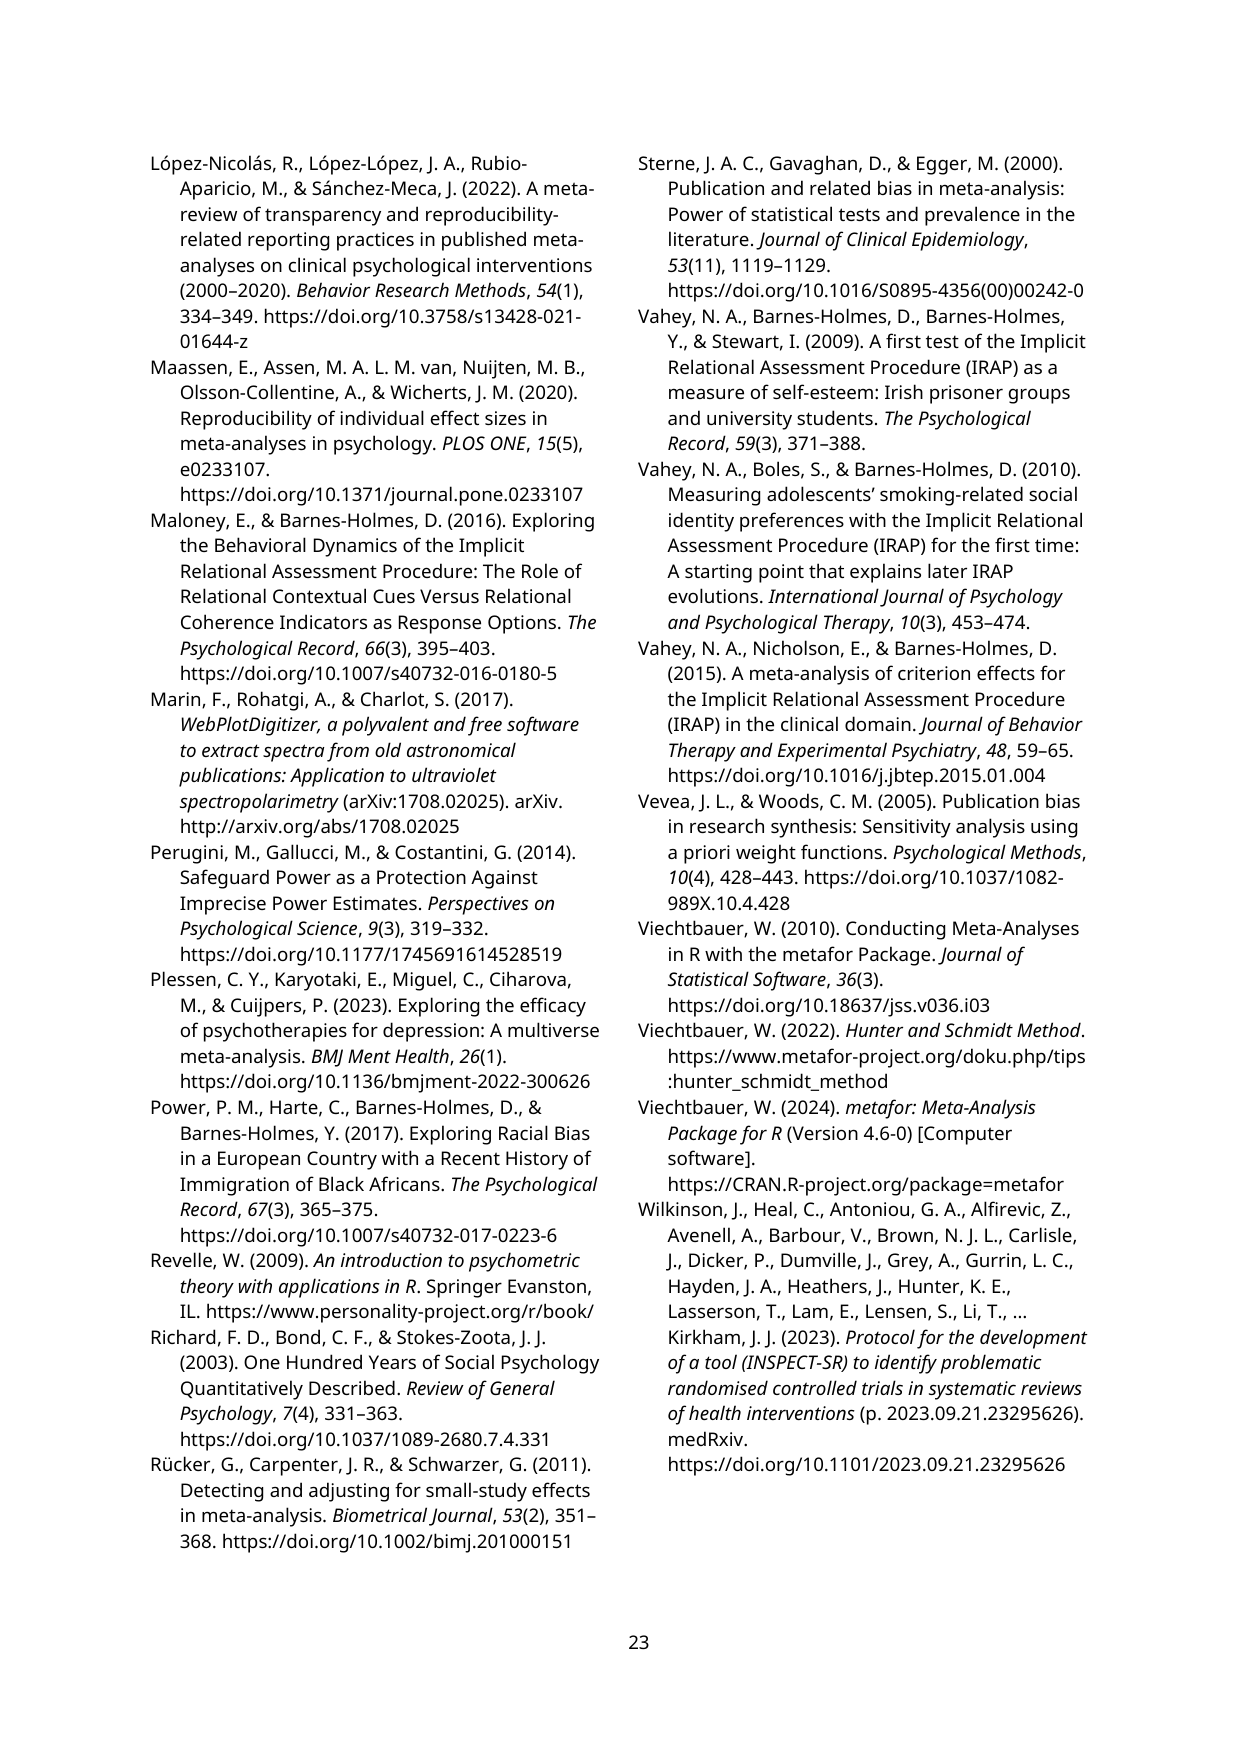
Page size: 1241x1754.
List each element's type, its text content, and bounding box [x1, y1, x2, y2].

text Wilkinson, J., Heal, C., Antoniou, G. A., Alfirevic, Z., Avenell, A., Barbour, V., Brown, N. J. L., Carlisle, J., Dicker, P., Dumville, J., Grey, A., Gurrin, L. C., Hayden, J. A., Heathers, J., Hunter, K. E., Lasserson, T., Lam, E., Lensen, S., Li, T., … Kirkham, J. J. (2023). Protocol for the development of a tool (INSPECT-SR) to identify problematic randomised controlled trials in systematic reviews of health interventions (p. 2023.09.21.23295626). medRxiv. https://doi.org/10.1101/2023.09.21.23295626 [638, 1196, 1090, 1477]
text Richard, F. D., Bond, C. F., & Stokes-Zoota, J. J. (2003). One Hundred Years of Social Psychology Quantitatively Described. Review of General Psychology, 7(4), 331–363. https://doi.org/10.1037/1089-2680.7.4.331 [150, 1324, 602, 1452]
text Vahey, N. A., Nicholson, E., & Barnes-Holmes, D. (2015). A meta-analysis of criterion effects for the Implicit Relational Assessment Procedure (IRAP) in the clinical domain. Journal of Behavior Therapy and Experimental Psychiatry, 48, 59–65. https://doi.org/10.1016/j.jbtep.2015.01.004 [638, 635, 1090, 788]
text Maassen, E., Assen, M. A. L. M. van, Nuijten, M. B., Olsson-Collentine, A., & Wicherts, J. M. (2020). Reproducibility of individual effect sizes in meta-analyses in psychology. PLOS ONE, 15(5), e0233107. https://doi.org/10.1371/journal.pone.0233107 [150, 354, 602, 507]
text Revelle, W. (2009). An introduction to psychometric theory with applications in R. Springer Evanston, IL. https://www.personality-project.org/r/book/ [150, 1247, 602, 1324]
text Vevea, J. L., & Woods, C. M. (2005). Publication bias in research synthesis: Sensitivity analysis using a priori weight functions. Psychological Methods, 10(4), 428–443. https://doi.org/10.1037/1082-989X.10.4.428 [638, 788, 1090, 916]
text Vahey, N. A., Boles, S., & Barnes-Holmes, D. (2010). Measuring adolescents’ smoking-related social identity preferences with the Implicit Relational Assessment Procedure (IRAP) for the first time: A starting point that explains later IRAP evolutions. International Journal of Psychology and Psychological Therapy, 10(3), 453–474. [638, 456, 1090, 635]
text Rücker, G., Carpenter, J. R., & Schwarzer, G. (2011). Detecting and adjusting for small-study effects in meta-analysis. Biometrical Journal, 53(2), 351–368. https://doi.org/10.1002/bimj.201000151 [150, 1452, 602, 1554]
text Viechtbauer, W. (2010). Conducting Meta-Analyses in R with the metafor Package. Journal of Statistical Software, 36(3). https://doi.org/10.18637/jss.v036.i03 [638, 916, 1090, 1018]
text Perugini, M., Gallucci, M., & Costantini, G. (2014). Safeguard Power as a Protection Against Imprecise Power Estimates. Perspectives on Psychological Science, 9(3), 319–332. https://doi.org/10.1177/1745691614528519 [150, 839, 602, 967]
text Plessen, C. Y., Karyotaki, E., Miguel, C., Ciharova, M., & Cuijpers, P. (2023). Exploring the efficacy of psychotherapies for depression: A multiverse meta-analysis. BMJ Ment Health, 26(1). https://doi.org/10.1136/bmjment-2022-300626 [150, 967, 602, 1094]
text Maloney, E., & Barnes-Holmes, D. (2016). Exploring the Behavioral Dynamics of the Implicit Relational Assessment Procedure: The Role of Relational Contextual Cues Versus Relational Coherence Indicators as Response Options. The Psychological Record, 66(3), 395–403. https://doi.org/10.1007/s40732-016-0180-5 [150, 507, 602, 686]
text López-Nicolás, R., López-López, J. A., Rubio-Aparicio, M., & Sánchez-Meca, J. (2022). A meta-review of transparency and reproducibility-related reporting practices in published meta-analyses on clinical psychological interventions (2000–2020). Behavior Research Methods, 54(1), 334–349. https://doi.org/10.3758/s13428-021-01644-z [150, 150, 602, 354]
text Viechtbauer, W. (2022). Hunter and Schmidt Method. https://www.metafor-project.org/doku.php/tips:hunter_schmidt_method [638, 1018, 1090, 1094]
text Marin, F., Rohatgi, A., & Charlot, S. (2017). WebPlotDigitizer, a polyvalent and free software to extract spectra from old astronomical publications: Application to ultraviolet spectropolarimetry (arXiv:1708.02025). arXiv. http://arxiv.org/abs/1708.02025 [150, 686, 602, 839]
text Sterne, J. A. C., Gavaghan, D., & Egger, M. (2000). Publication and related bias in meta-analysis: Power of statistical tests and prevalence in the literature. Journal of Clinical Epidemiology, 53(11), 1119–1129. https://doi.org/10.1016/S0895-4356(00)00242-0 [638, 150, 1090, 303]
text Viechtbauer, W. (2024). metafor: Meta-Analysis Package for R (Version 4.6-0) [Computer software]. https://CRAN.R-project.org/package=metafor [638, 1094, 1090, 1196]
text Vahey, N. A., Barnes-Holmes, D., Barnes-Holmes, Y., & Stewart, I. (2009). A first test of the Implicit Relational Assessment Procedure (IRAP) as a measure of self-esteem: Irish prisoner groups and university students. The Psychological Record, 59(3), 371–388. [638, 303, 1090, 456]
